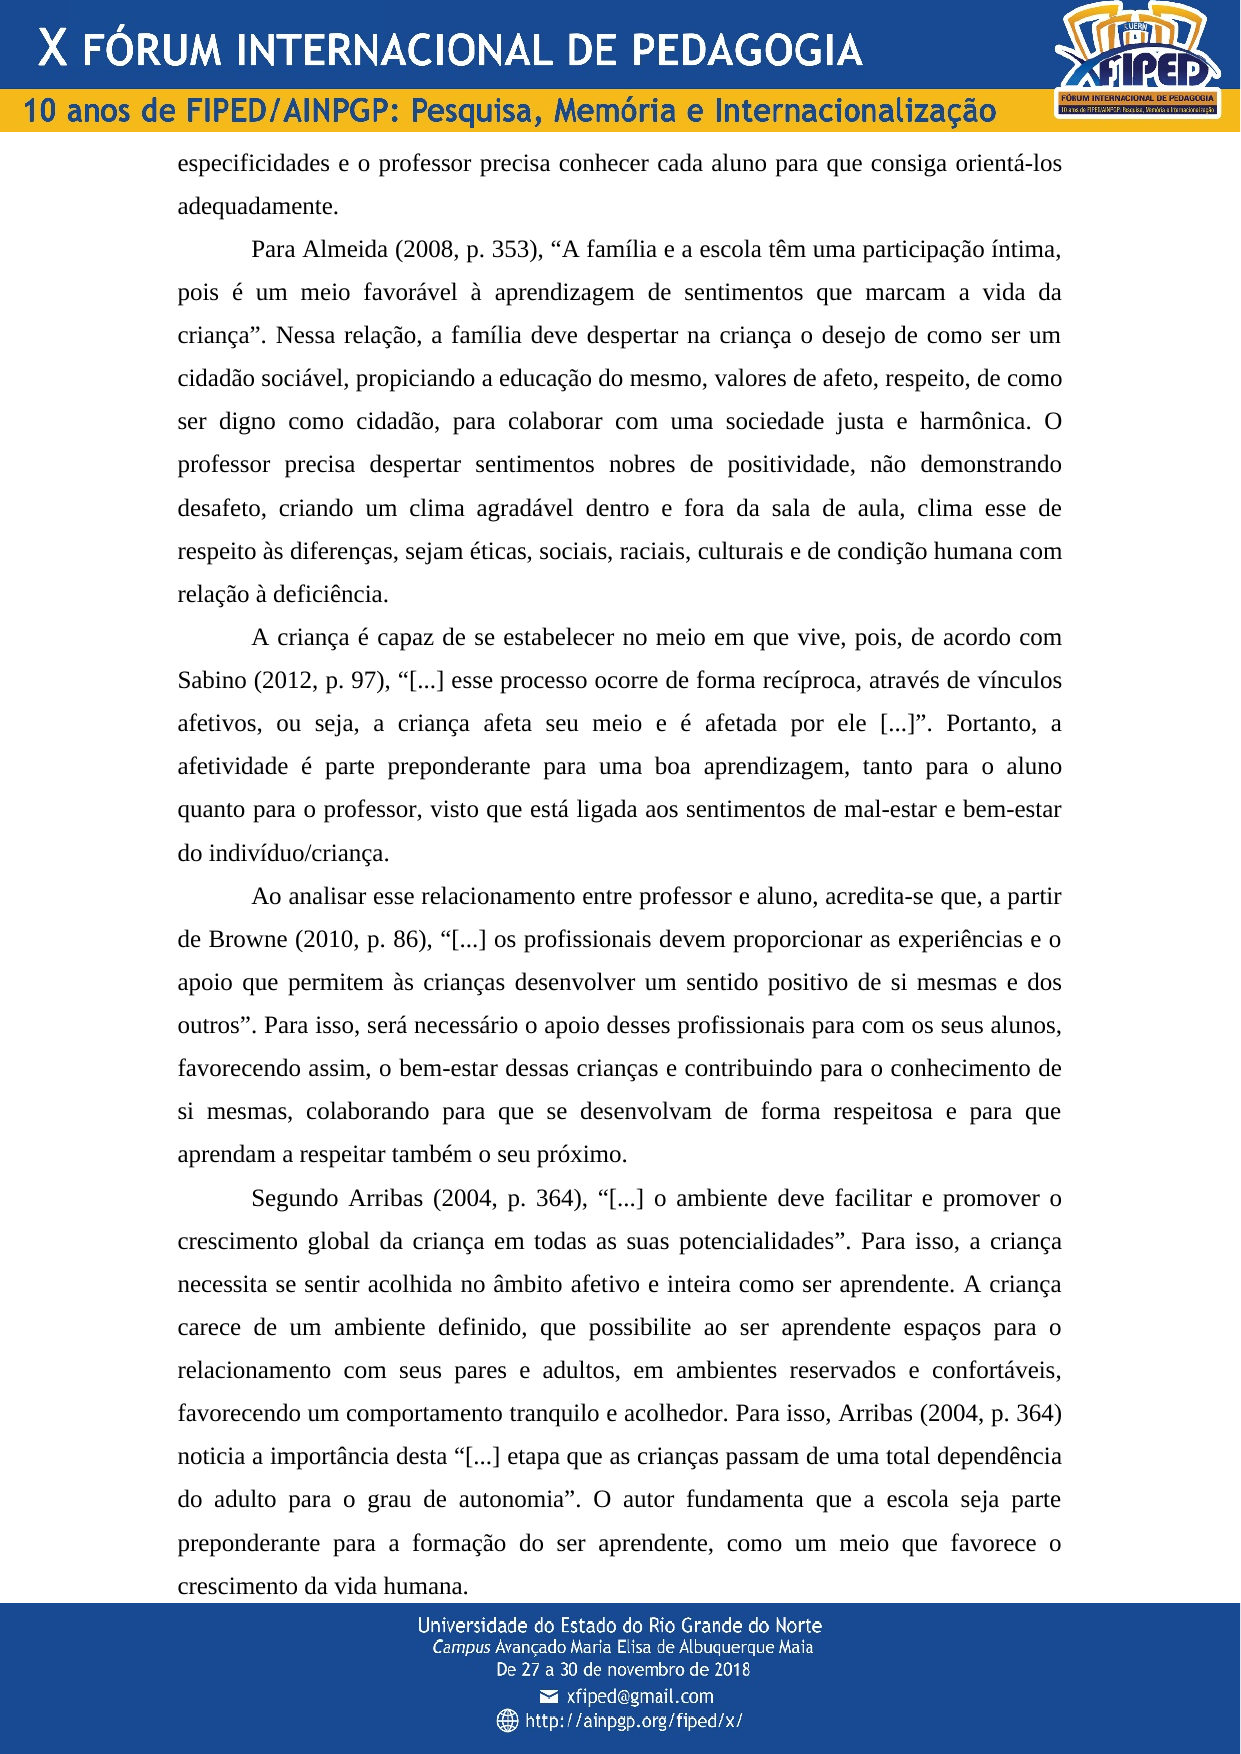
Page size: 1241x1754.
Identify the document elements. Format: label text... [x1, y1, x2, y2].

text Segundo Arribas (2004, p. 364), “[...] o ambiente deve facilitar e promover o crescimento global da criança em todas as suas potencialidades”. Para isso, a criança necessita se sentir acolhida no âmbito afetivo e inteira como ser aprendente. A criança carece de um ambiente definido, que possibilite ao ser aprendente espaços para o relacionamento com seus pares e adultos, em ambientes reservados e confortáveis, favorecendo um comportamento tranquilo e acolhedor. Para isso, Arribas (2004, p. 364) noticia a importância desta “[...] etapa que as crianças passam de uma total dependência do adulto para o grau de autonomia”. O autor fundamenta que a escola seja parte preponderante para a formação do ser aprendente, como um meio que favorece o crescimento da vida humana. [177, 1183, 1063, 1599]
text Para Almeida (2008, p. 353), “A família e a escola têm uma participação íntima, pois é um meio favorável à aprendizagem de sentimentos que marcam a vida da criança”. Nessa relação, a família deve despertar na criança o desejo de como ser um cidadão sociável, propiciando a educação do mesmo, valores de afeto, respeito, de como ser digno como cidadão, para colaborar com uma sociedade justa e harmônica. O professor precisa despertar sentimentos nobres de positividade, não demonstrando desafeto, criando um clima agradável dentro e fora da sala de aula, clima esse de respeito às diferenças, sejam éticas, sociais, raciais, culturais e de condição humana com relação à deficiência. [177, 234, 1063, 608]
text A criança é capaz de se estabelecer no meio em que vive, pois, de acordo com Sabino (2012, p. 97), “[...] esse processo ocorre de forma recíproca, através de vínculos afetivos, ou seja, a criança afeta seu meio e é afetada por ele [...]”. Portanto, a afetividade é parte preponderante para uma boa aprendizagem, tanto para o aluno quanto para o professor, visto que está ligada aos sentimentos de mal-estar e bem-estar do indivíduo/criança. [177, 622, 1063, 866]
picture [0, 1603, 1241, 1754]
picture [0, 0, 1241, 132]
text Ao analisar esse relacionamento entre professor e aluno, acredita-se que, a partir de Browne (2010, p. 86), “[...] os profissionais devem proporcionar as experiências e o apoio que permitem às crianças desenvolver um sentido positivo de si mesmas e dos outros”. Para isso, será necessário o apoio desses profissionais para com os seus alunos, favorecendo assim, o bem-estar dessas crianças e contribuindo para o conhecimento de si mesmas, colaborando para que se desenvolvam de forma respeitosa e para que aprendam a respeitar também o seu próximo. [177, 881, 1063, 1168]
